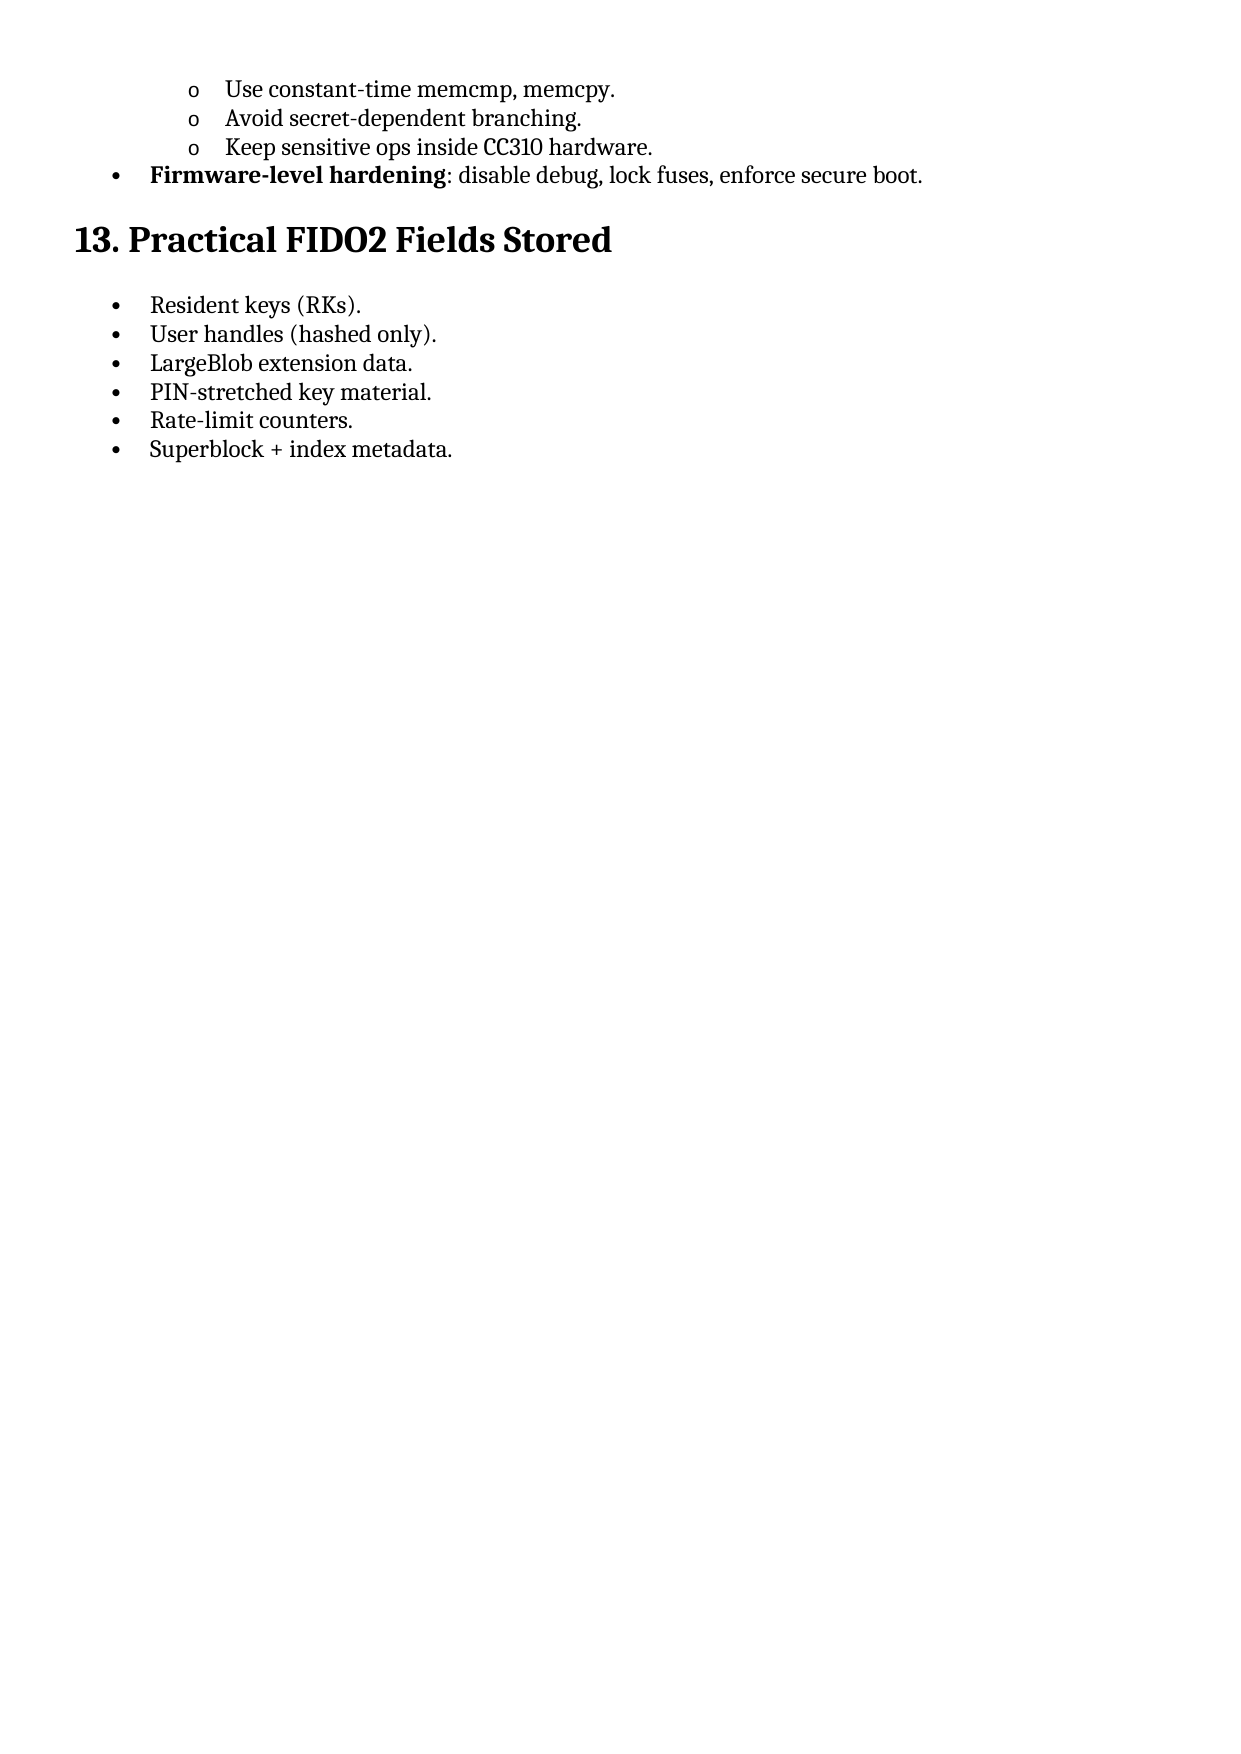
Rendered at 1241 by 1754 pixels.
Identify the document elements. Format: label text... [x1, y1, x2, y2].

list Avoid secret-dependent branching. [187, 104, 1165, 132]
list LargeBlob extension data. [112, 349, 1165, 378]
text 13. Practical FIDO2 Fields Stored [75, 219, 1165, 262]
list Rate-limit counters. [112, 406, 1165, 435]
list Superblock + index metadata. [112, 435, 1165, 464]
list Firmware-level hardening: disable debug, lock fuses, enforce secure boot. [112, 161, 1165, 190]
list Use constant-time memcmp, memcpy. [187, 75, 1165, 104]
list Resident keys (RKs). [112, 291, 1165, 320]
list Keep sensitive ops inside CC310 hardware. [187, 132, 1165, 161]
list User handles (hashed only). [112, 320, 1165, 349]
list PIN-stretched key material. [112, 378, 1165, 406]
